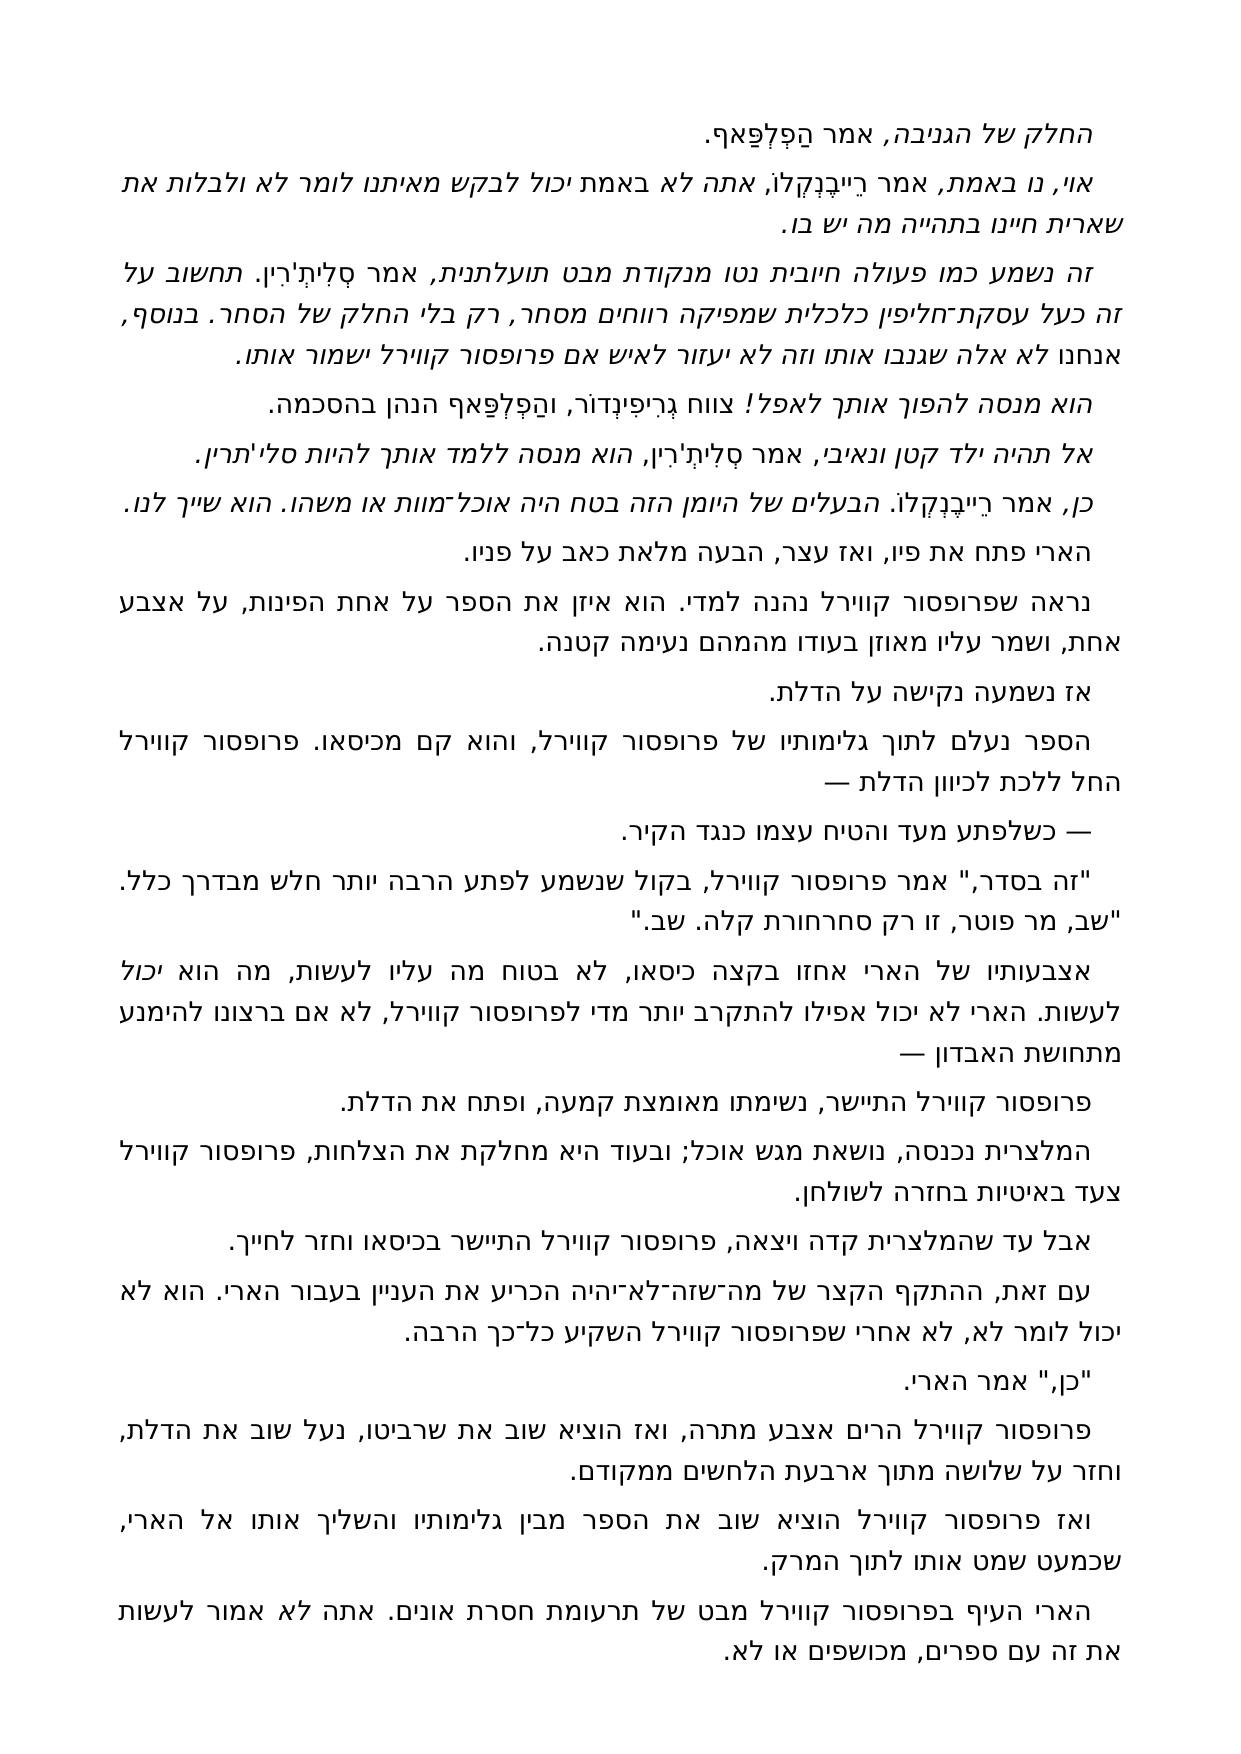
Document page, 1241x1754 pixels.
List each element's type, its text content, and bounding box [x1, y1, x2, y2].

text אבל עד שהמלצרית קדה ויצאה, פרופסור קווירל התיישר בכיסאו וחזר לחייך. [118, 1226, 1122, 1257]
text נראה שפרופסור קווירל נהנה למדי. הוא איזן את הספר על אחת הפינות, על אצבע אחת, ושמר עליו מאוזן בעודו מהמהם נעימה קטנה. [118, 586, 1122, 658]
text הארי פתח את פיו, ואז עצר, הבעה מלאת כאב על פניו. [118, 537, 1122, 568]
text — כשלפתע מעד והטיח עצמו כנגד הקיר. [118, 816, 1122, 847]
text זה נשמע כמו פעולה חיובית נטו מנקודת מבט תועלתנית, אמר סְלִיתְ'רִין. תחשוב על זה כעל עסקת־חליפין כלכלית שמפיקה רווחים מסחר, רק בלי החלק של הסחר. בנוסף, אנחנו לא אלה שגנבו אותו וזה לא יעזור לאיש אם פרופסור קווירל ישמור אותו. [118, 258, 1122, 371]
text כן, אמר רֵייבֶנְקְלוֹ. הבעלים של היומן הזה בטח היה אוכל־מוות או משהו. הוא שייך לנו. [118, 487, 1122, 519]
text הארי העיף בפרופסור קווירל מבט של תרעומת חסרת אונים. אתה לא אמור לעשות את זה עם ספרים, מכושפים או לא. [118, 1595, 1122, 1667]
text הוא מנסה להפוך אותך לאפל! צווח גְרִיפִינְדוֹר, והַפְלְפַּאף הנהן בהסכמה. [118, 389, 1122, 420]
text אל תהיה ילד קטן ונאיבי, אמר סְלִיתְ'רִין, הוא מנסה ללמד אותך להיות סלי'תרין. [118, 438, 1122, 469]
text עם זאת, ההתקף הקצר של מה־שזה־לא־יהיה הכריע את העניין בעבור הארי. הוא לא יכול לומר לא, לא אחרי שפרופסור קווירל השקיע כל־כך הרבה. [118, 1275, 1122, 1347]
text המלצרית נכנסה, נושאת מגש אוכל; ובעוד היא מחלקת את הצלחות, פרופסור קווירל צעד באיטיות בחזרה לשולחן. [118, 1135, 1122, 1208]
text הספר נעלם לתוך גלימותיו של פרופסור קווירל, והוא קם מכיסאו. פרופסור קווירל החל ללכת לכיוון הדלת — [118, 725, 1122, 798]
text אוי, נו באמת, אמר רֵייבֶנְקְלוֹ, אתה לא באמת יכול לבקש מאיתנו לומר לא ולבלות את שארית חיינו בתהייה מה יש בו. [118, 167, 1122, 240]
text אצבעותיו של הארי אחזו בקצה כיסאו, לא בטוח מה עליו לעשות, מה הוא יכול לעשות. הארי לא יכול אפילו להתקרב יותר מדי לפרופסור קווירל, לא אם ברצונו להימנע מתחושת האבדון — [118, 955, 1122, 1068]
text "כן," אמר הארי. [118, 1365, 1122, 1397]
text ואז פרופסור קווירל הוציא שוב את הספר מבין גלימותיו והשליך אותו אל הארי, שכמעט שמט אותו לתוך המרק. [118, 1504, 1122, 1577]
text אז נשמעה נקישה על הדלת. [118, 676, 1122, 708]
text פרופסור קווירל הרים אצבע מתרה, ואז הוציא שוב את שרביטו, נעל שוב את הדלת, וחזר על שלושה מתוך ארבעת הלחשים ממקודם. [118, 1414, 1122, 1487]
text "זה בסדר," אמר פרופסור קווירל, בקול שנשמע לפתע הרבה יותר חלש מבדרך כלל. "שב, מר פוטר, זו רק סחרחורת קלה. שב." [118, 865, 1122, 937]
text פרופסור קווירל התיישר, נשימתו מאומצת קמעה, ופתח את הדלת. [118, 1086, 1122, 1118]
text החלק של הגניבה, אמר הַפְלְפַּאף. [118, 118, 1122, 150]
